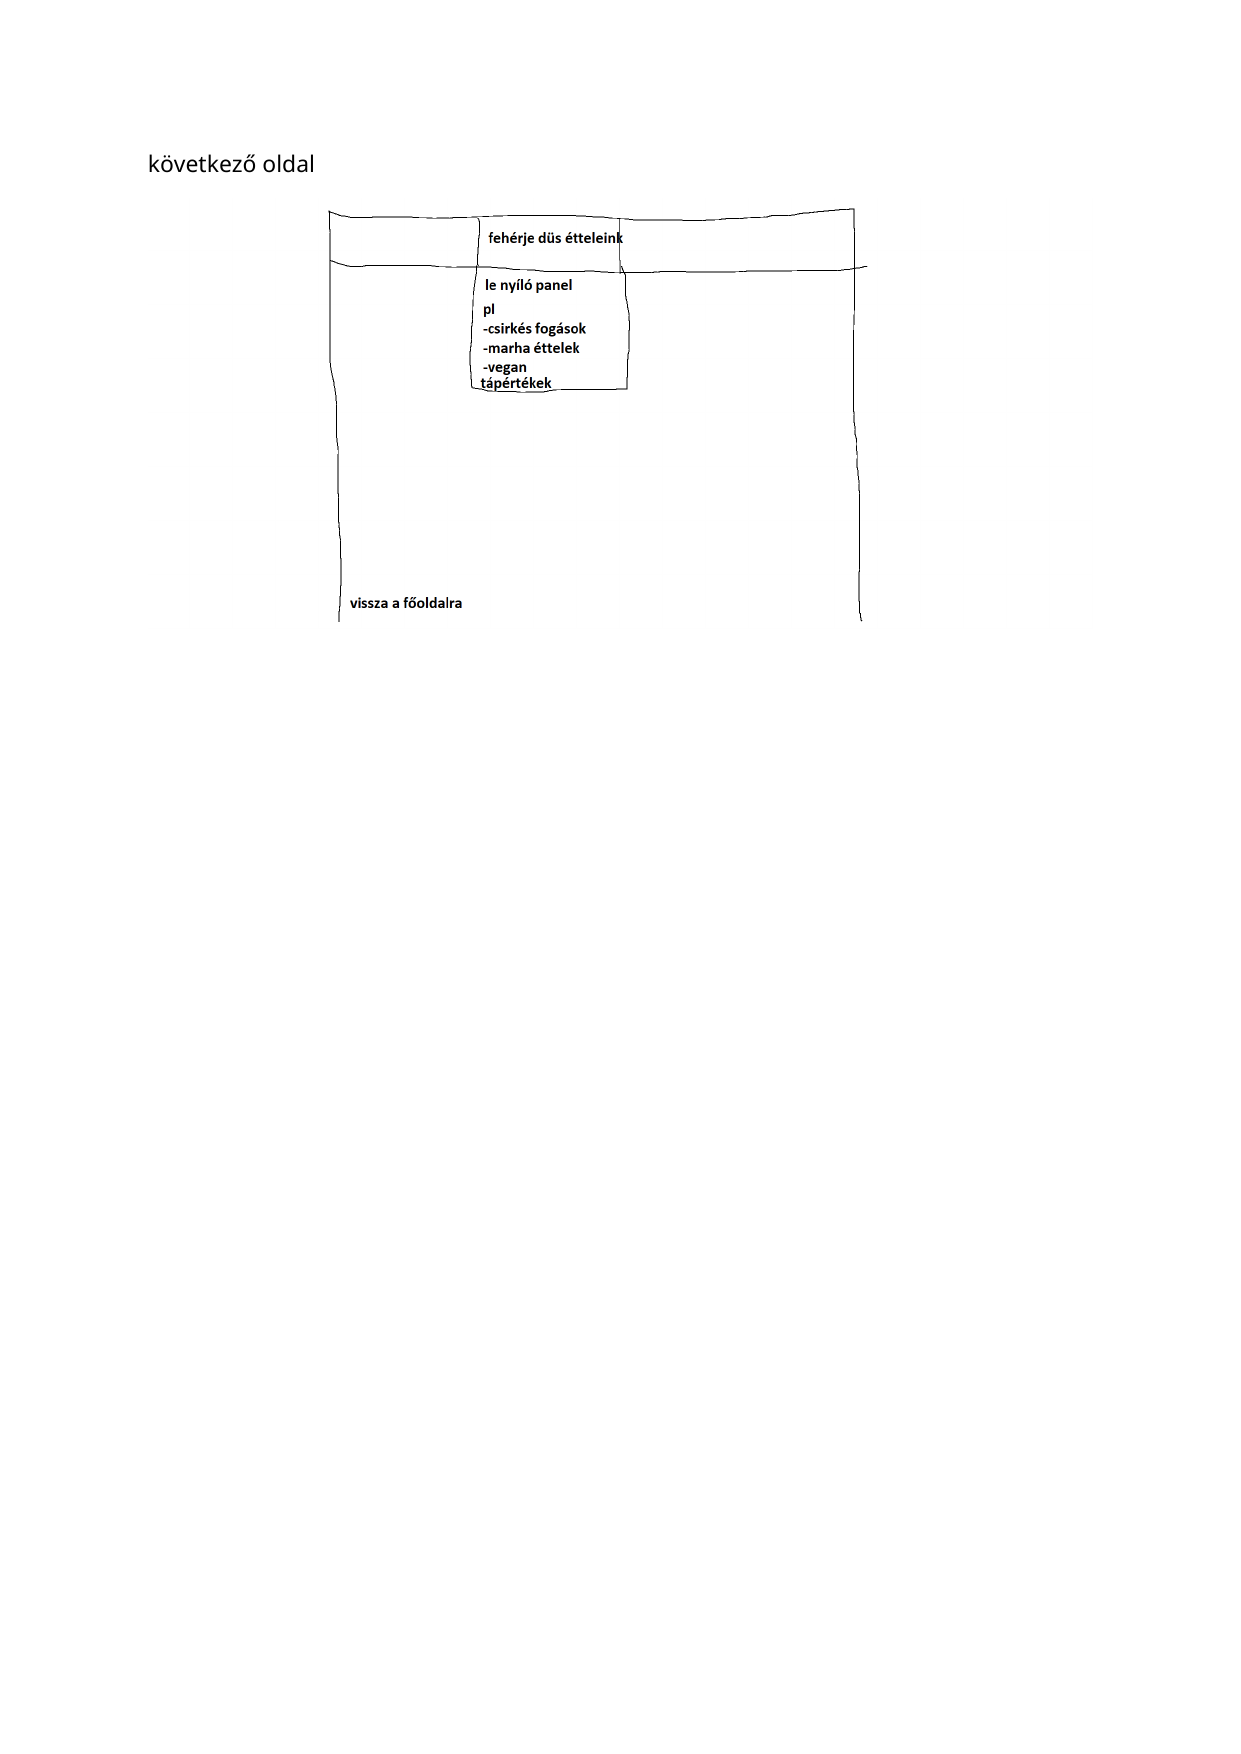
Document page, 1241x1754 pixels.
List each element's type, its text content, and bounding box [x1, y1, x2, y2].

picture [147, 198, 1093, 629]
text következő oldal [148, 148, 1093, 179]
